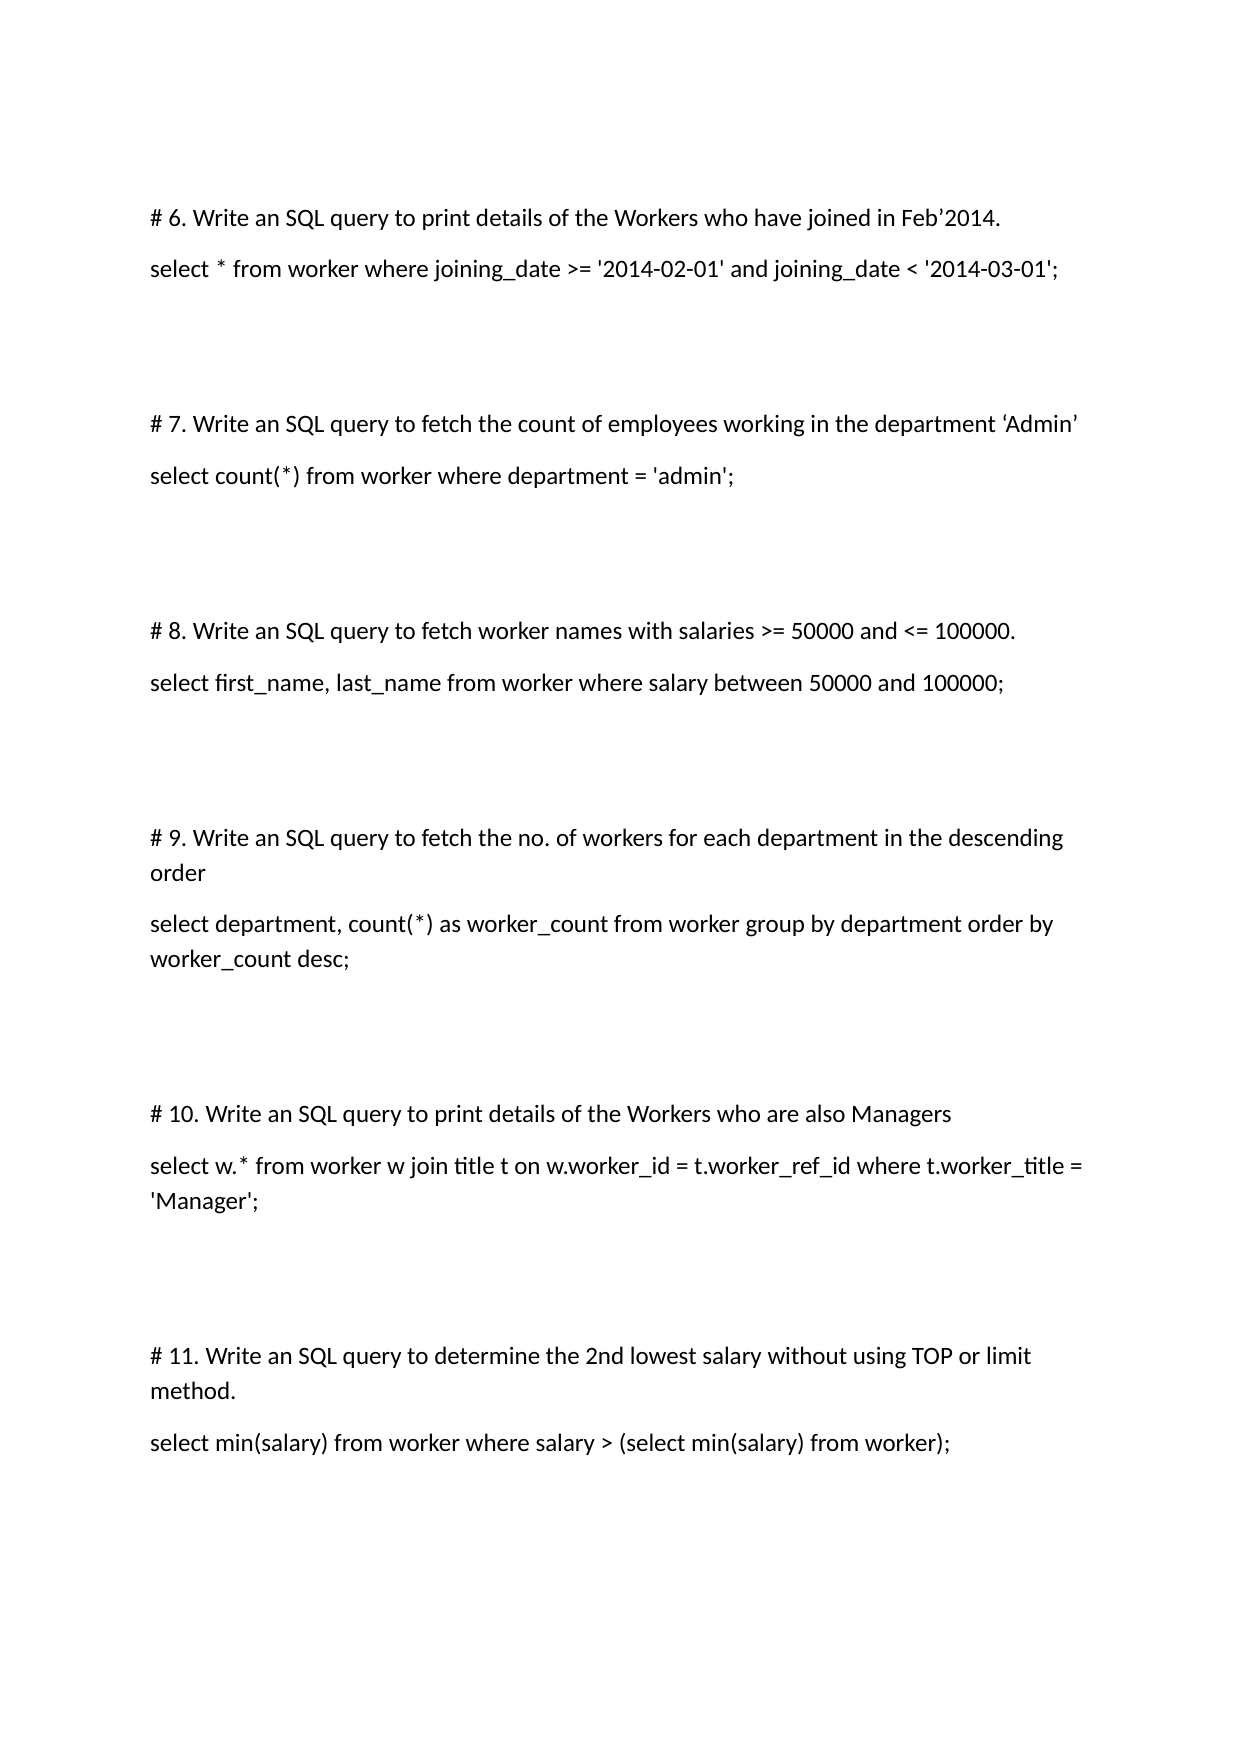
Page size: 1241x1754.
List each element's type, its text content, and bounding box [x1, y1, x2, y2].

text # 8. Write an SQL query to fetch worker names with salaries >= 50000 and <= 100000. [150, 615, 1090, 646]
text select w.* from worker w join title t on w.worker_id = t.worker_ref_id where t.worker_title = 'Manager'; [150, 1150, 1090, 1216]
text select first_name, last_name from worker where salary between 50000 and 100000; [150, 667, 1090, 697]
text # 6. Write an SQL query to print details of the Workers who have joined in Feb’2014. [150, 202, 1090, 232]
text select department, count(*) as worker_count from worker group by department order by worker_count desc; [150, 908, 1090, 974]
text select * from worker where joining_date >= '2014-02-01' and joining_date < '2014-03-01'; [150, 253, 1090, 284]
text select min(salary) from worker where salary > (select min(salary) from worker); [150, 1427, 1090, 1457]
text # 7. Write an SQL query to fetch the count of employees working in the department ‘Admin’ [150, 408, 1090, 439]
text # 10. Write an SQL query to print details of the Workers who are also Managers [150, 1098, 1090, 1129]
text # 9. Write an SQL query to fetch the no. of workers for each department in the descending order [150, 822, 1090, 887]
text # 11. Write an SQL query to determine the 2nd lowest salary without using TOP or limit method. [150, 1340, 1090, 1406]
text select count(*) from worker where department = 'admin'; [150, 460, 1090, 491]
